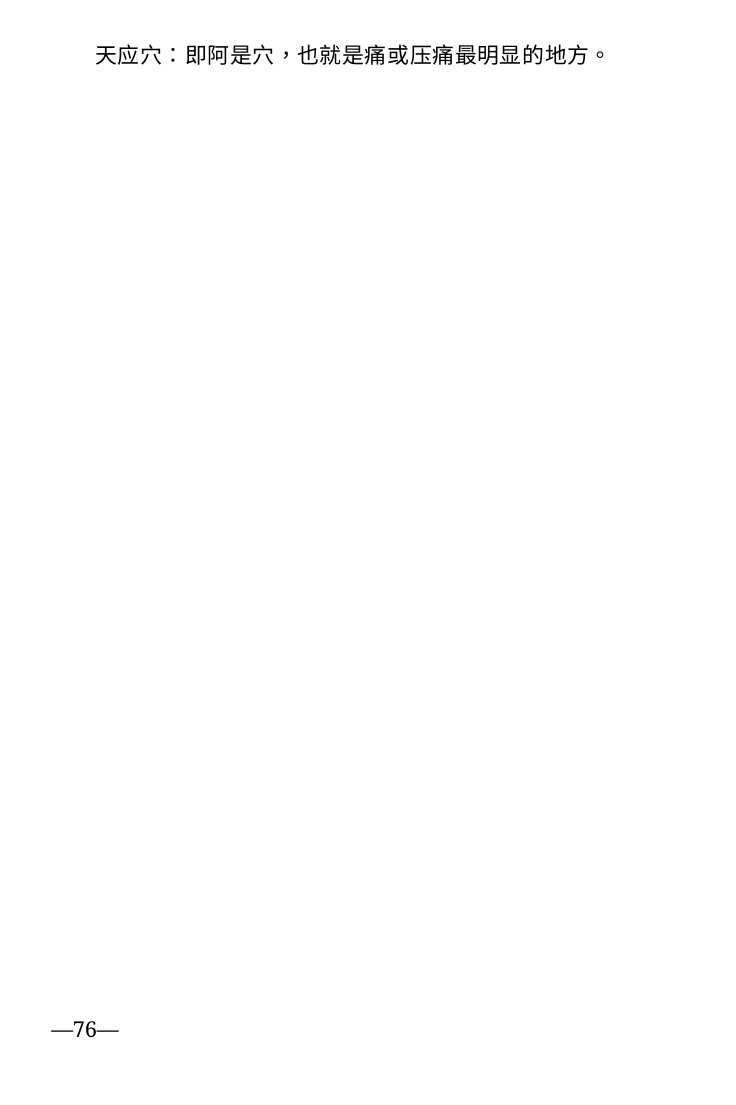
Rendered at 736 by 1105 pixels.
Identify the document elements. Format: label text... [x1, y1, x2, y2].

text 天应穴：即阿是穴，也就是痛或压痛最明显的地方。 [95, 42, 639, 69]
